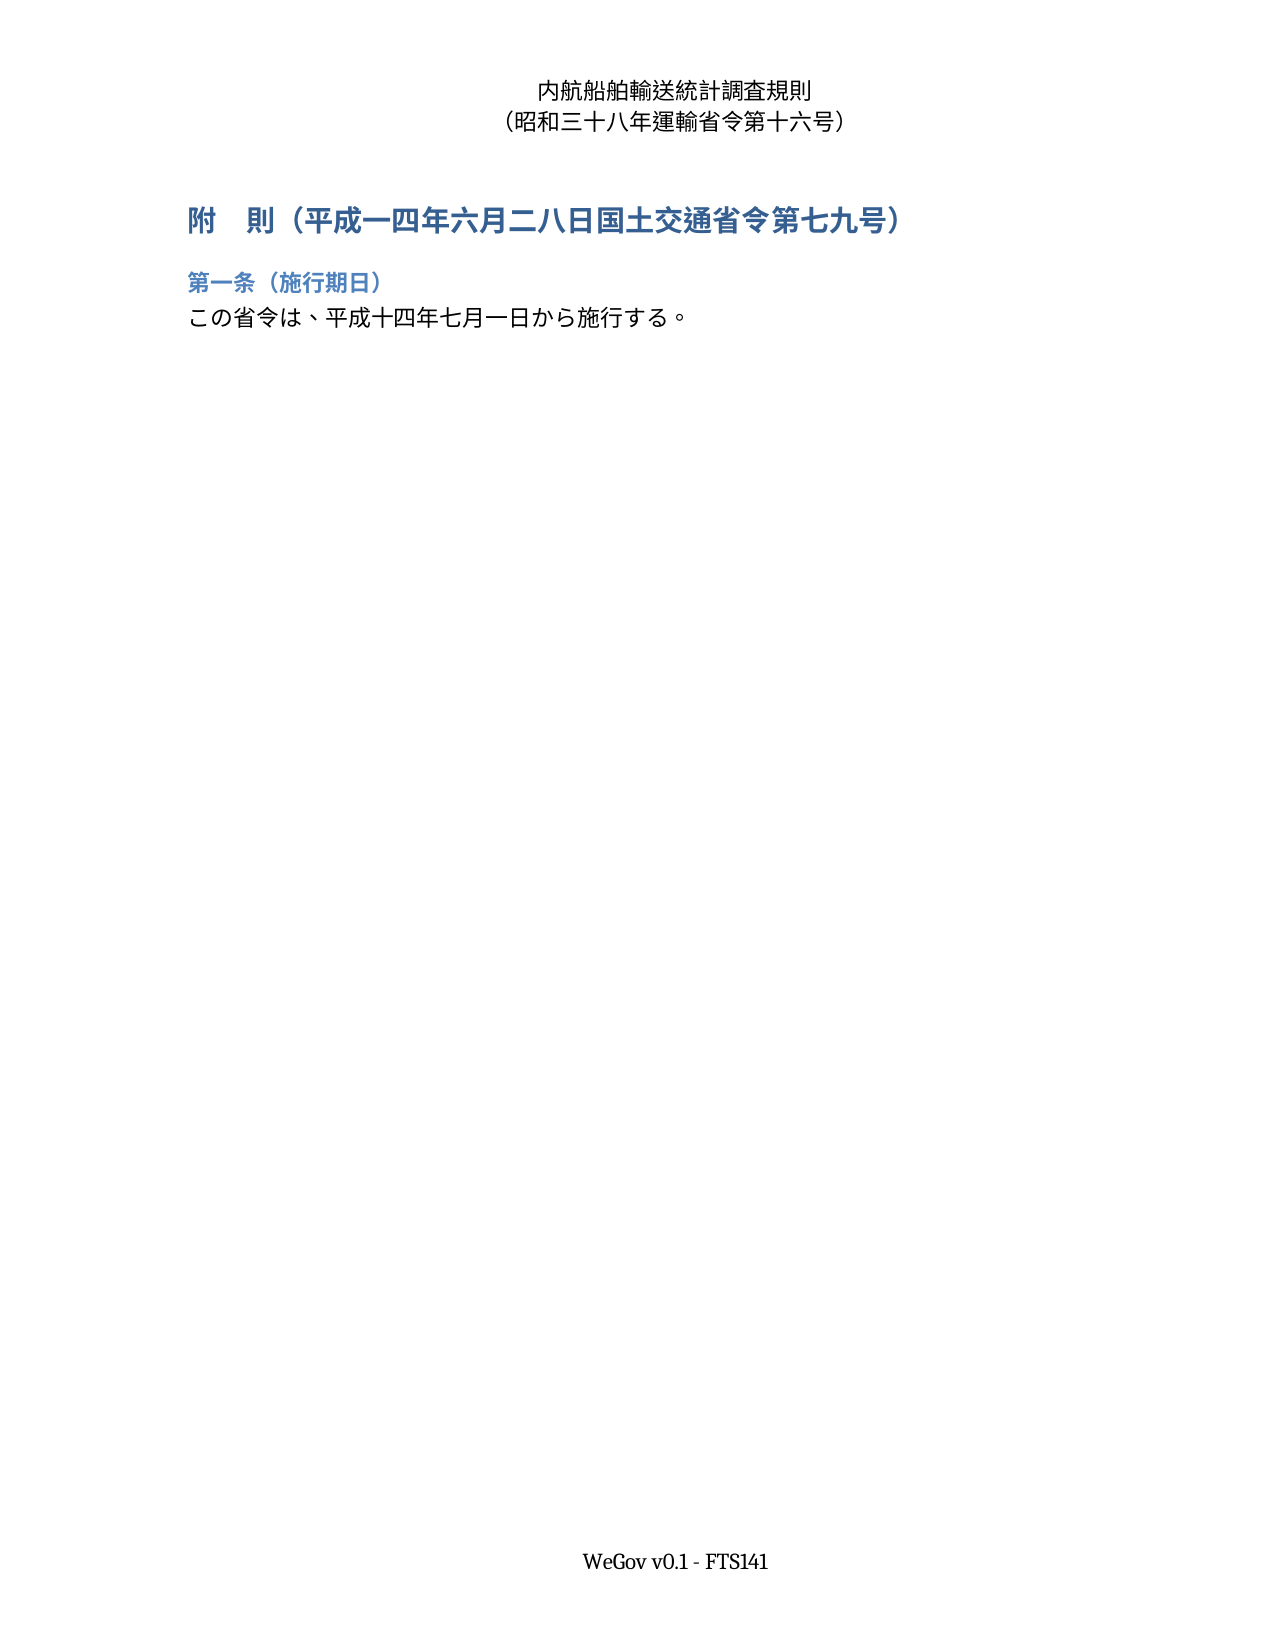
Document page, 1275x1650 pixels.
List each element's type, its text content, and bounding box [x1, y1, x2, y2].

text この省令は、平成十四年七月一日から施行する。 [187, 302, 1087, 334]
subtitle 附 則（平成一四年六月二八日国土交通省令第七九号） [187, 200, 1087, 240]
subtitle 第一条（施行期日） [187, 266, 1087, 298]
